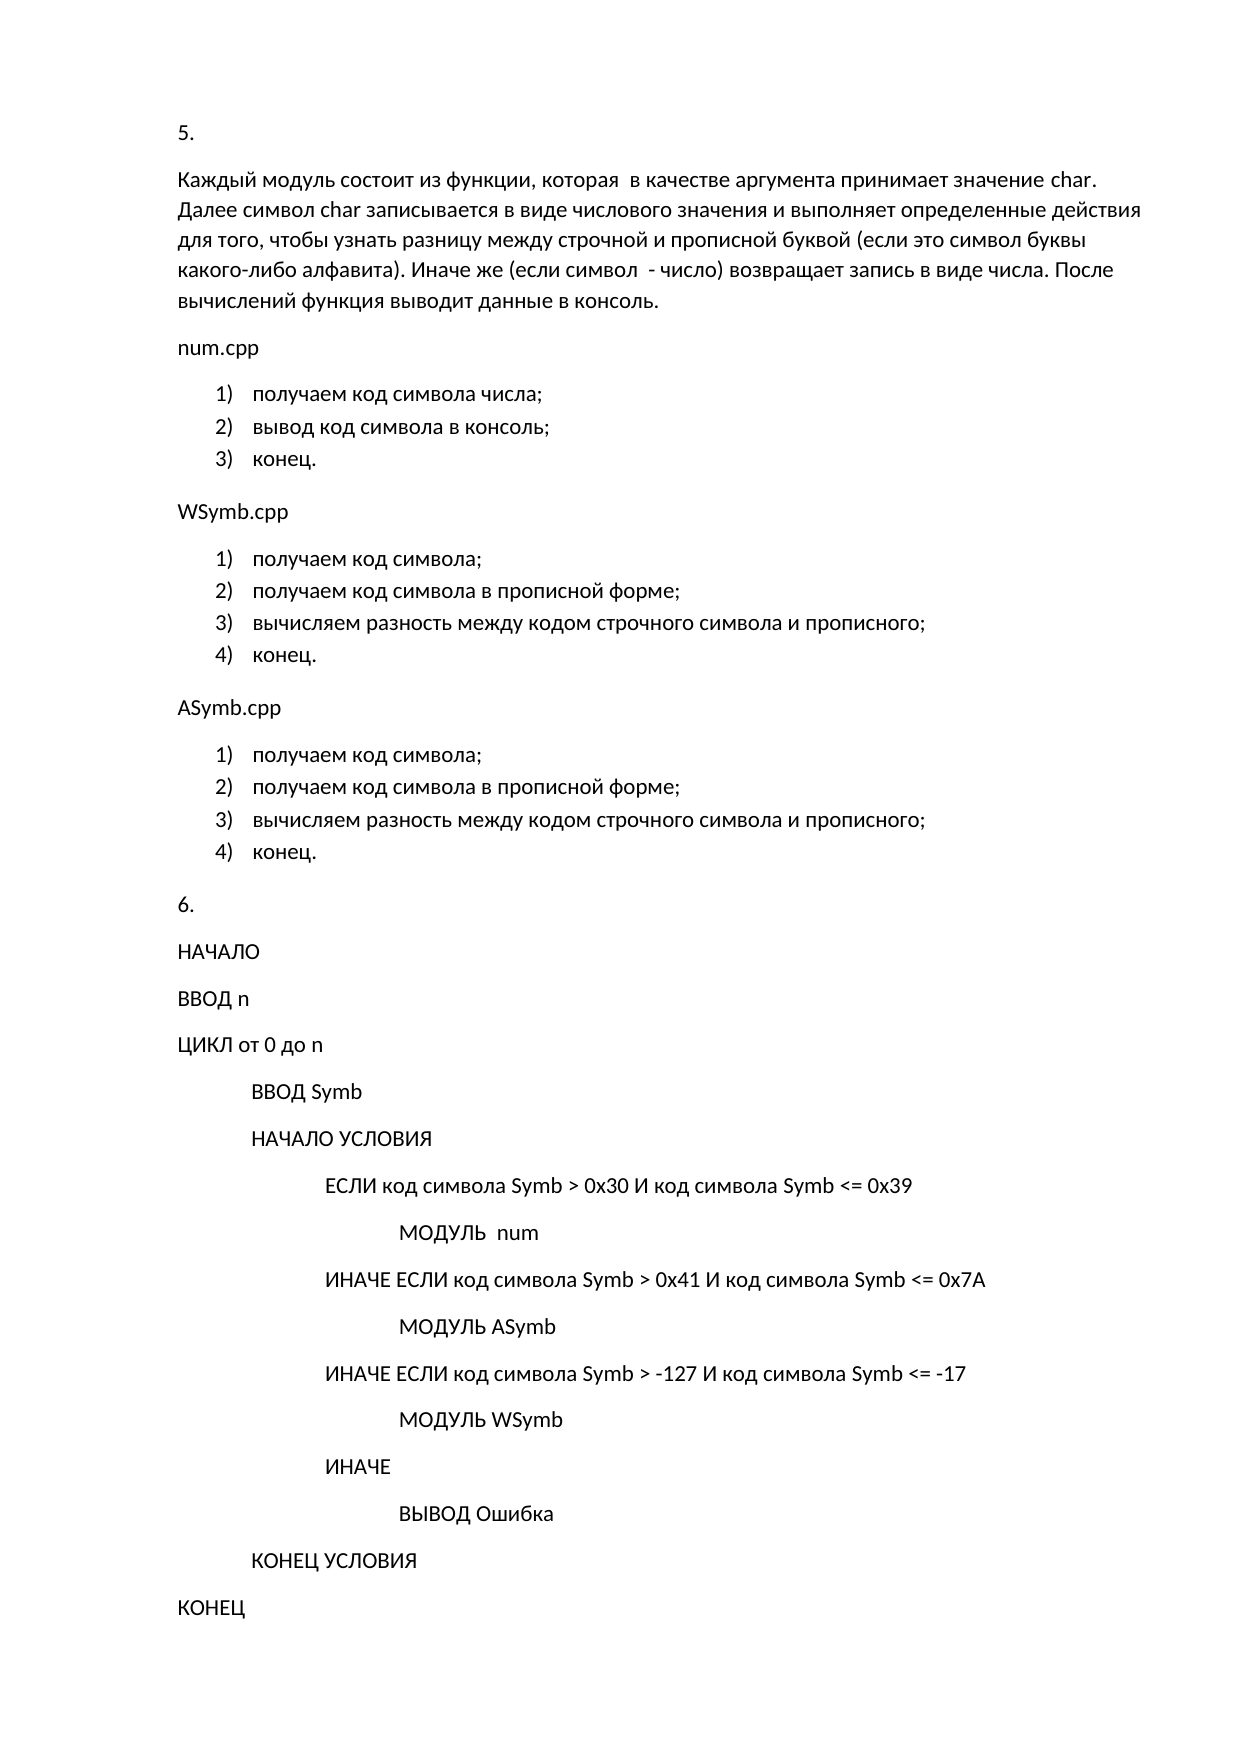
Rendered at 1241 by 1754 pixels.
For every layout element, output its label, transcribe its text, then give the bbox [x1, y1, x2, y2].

text КОНЕЦ УСЛОВИЯ [177, 1546, 1152, 1574]
text ИНАЧЕ ЕСЛИ код символа Symb > 0x41 И код символа Symb <= 0x7A [251, 1265, 1152, 1293]
text ВВОД Symb [177, 1077, 1152, 1105]
text 6. [177, 890, 1152, 918]
list вывод код символа в консоль; [215, 412, 1152, 440]
text ВЫВОД Ошибка [251, 1499, 1152, 1527]
list конец. [215, 640, 1152, 668]
list вычисляем разность между кодом строчного символа и прописного; [215, 608, 1152, 636]
text ВВОД n [177, 984, 1152, 1012]
text ASymb.cpp [177, 693, 1152, 721]
text ЕСЛИ код символа Symb > 0x30 И код символа Symb <= 0x39 [251, 1171, 1152, 1199]
text НАЧАЛО УСЛОВИЯ [177, 1124, 1152, 1152]
text МОДУЛЬ ASymb [251, 1312, 1152, 1340]
text МОДУЛЬ num [251, 1218, 1152, 1246]
text КОНЕЦ [177, 1593, 1152, 1621]
list конец. [215, 837, 1152, 865]
text 5. [177, 118, 1152, 146]
list получаем код символа; [215, 740, 1152, 768]
text ИНАЧЕ ЕСЛИ код символа Symb > -127 И код символа Symb <= -17 [251, 1359, 1152, 1387]
list получаем код символа в прописной форме; [215, 576, 1152, 604]
text НАЧАЛО [177, 937, 1152, 965]
list конец. [215, 444, 1152, 472]
text WSymb.cpp [177, 497, 1152, 525]
list получаем код символа; [215, 544, 1152, 572]
text Каждый модуль состоит из функции, которая в качестве аргумента принимает значение char. Далее символ char записывается в виде числового значения и выполняет определенные действия для того, чтобы узнать разницу между строчной и прописной буквой (если это символ буквы какого-либо алфавита). Иначе же (если символ - число) возвращает запись в виде числа. После вычислений функция выводит данные в консоль. [177, 165, 1152, 314]
text ЦИКЛ от 0 до n [177, 1031, 1152, 1058]
text num.cpp [177, 333, 1152, 361]
list вычисляем разность между кодом строчного символа и прописного; [215, 805, 1152, 833]
text ИНАЧЕ [251, 1452, 1152, 1480]
list получаем код символа в прописной форме; [215, 772, 1152, 801]
text МОДУЛЬ WSymb [251, 1406, 1152, 1433]
list получаем код символа числа; [215, 379, 1152, 408]
